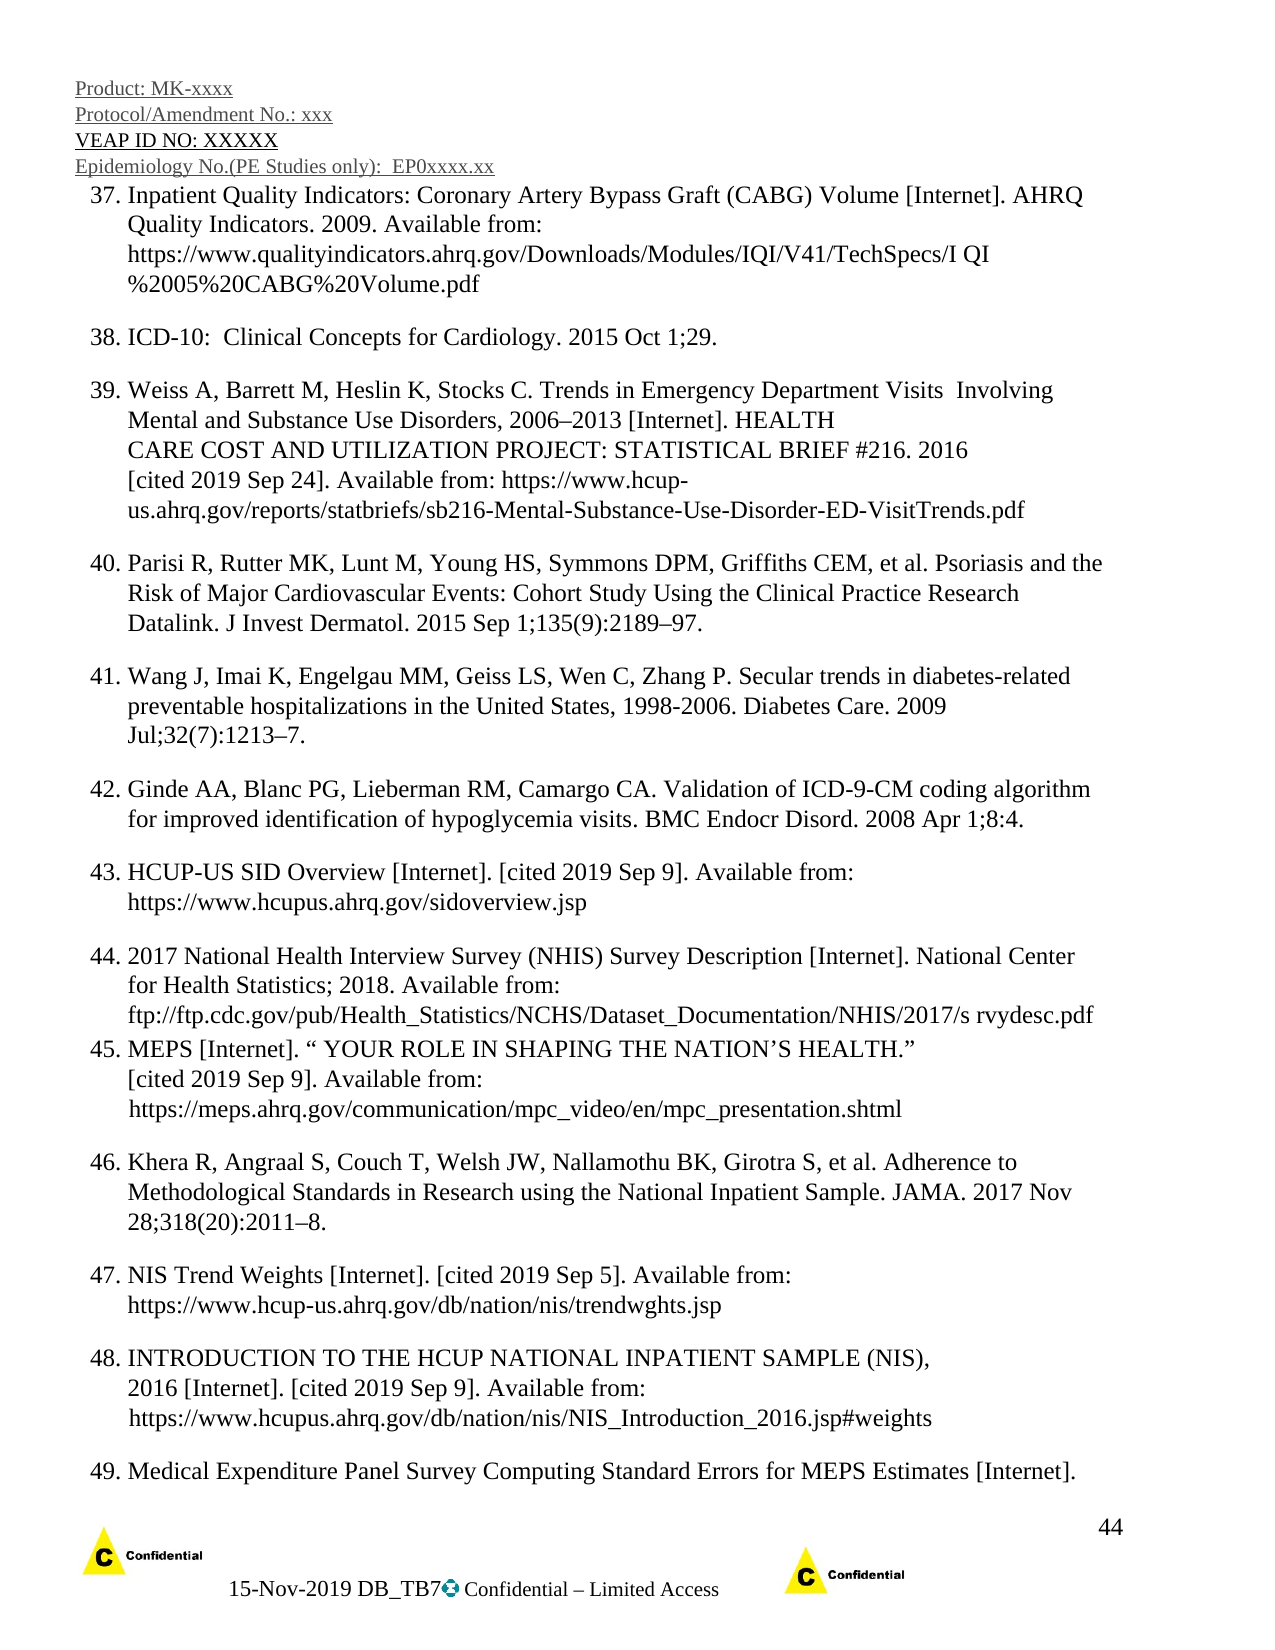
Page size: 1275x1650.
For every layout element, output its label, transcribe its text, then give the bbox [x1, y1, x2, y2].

list HCUP-US SID Overview [Internet]. [cited 2019 Sep 9]. Available from: https://www.hcupus.ahrq.gov/sidoverview.jsp [90, 857, 1106, 916]
list Wang J, Imai K, Engelgau MM, Geiss LS, Wen C, Zhang P. Secular trends in diabetes-related preventable hospitalizations in the United States, 1998-2006. Diabetes Care. 2009 Jul;32(7):1213–7. [90, 661, 1106, 749]
picture [777, 1544, 910, 1598]
list Khera R, Angraal S, Couch T, Welsh JW, Nallamothu BK, Girotra S, et al. Adherence to Methodological Standards in Research using the National Inpatient Sample. JAMA. 2017 Nov 28;318(20):2011–8. [90, 1147, 1106, 1235]
list Weiss A, Barrett M, Heslin K, Stocks C. Trends in Emergency Department Visits Involving Mental and Substance Use Disorders, 2006–2013 [Internet]. HEALTH [90, 375, 1106, 433]
text us.ahrq.gov/reports/statbriefs/sb216-Mental-Substance-Use-Disorder-ED-VisitTrends.pdf [127, 495, 1106, 524]
list Medical Expenditure Panel Survey Computing Standard Errors for MEPS Estimates [Internet]. [90, 1456, 1106, 1485]
list Parisi R, Rutter MK, Lunt M, Young HS, Symmons DPM, Griffiths CEM, et al. Psoriasis and the Risk of Major Cardiovascular Events: Cohort Study Using the Clinical Practice Research Datalink. J Invest Dermatol. 2015 Sep 1;135(9):2189–97. [90, 548, 1106, 636]
text CARE COST AND UTILIZATION PROJECT: STATISTICAL BRIEF #216. 2016 [127, 435, 1106, 464]
picture [441, 1579, 459, 1597]
text 2016 [Internet]. [cited 2019 Sep 9]. Available from: https://www.hcupus.ahrq.gov/db/nation/nis/NIS_Introduction_2016.jsp#weights [127, 1373, 1106, 1432]
list Ginde AA, Blanc PG, Lieberman RM, Camargo CA. Validation of ICD-9-CM coding algorithm for improved identification of hypoglycemia visits. BMC Endocr Disord. 2008 Apr 1;8:4. [90, 774, 1106, 832]
text [cited 2019 Sep 9]. Available from: https://meps.ahrq.gov/communication/mpc_video/en/mpc_presentation.shtml [127, 1064, 1106, 1123]
list Inpatient Quality Indicators: Coronary Artery Bypass Graft (CABG) Volume [Internet]. AHRQ Quality Indicators. 2009. Available from: https://www.qualityindicators.ahrq.gov/Downloads/Modules/IQI/V41/TechSpecs/I QI%2005%20CABG%20Volume.pdf [90, 180, 1106, 297]
list ICD-10: Clinical Concepts for Cardiology. 2015 Oct 1;29. [90, 322, 1106, 351]
list INTRODUCTION TO THE HCUP NATIONAL INPATIENT SAMPLE (NIS), [90, 1343, 1106, 1372]
list 2017 National Health Interview Survey (NHIS) Survey Description [Internet]. National Center for Health Statistics; 2018. Available from: ftp://ftp.cdc.gov/pub/Health_Statistics/NCHS/Dataset_Documentation/NHIS/2017/s rvydesc.pdf [90, 941, 1106, 1029]
text https://www.hcup-us.ahrq.gov/db/nation/nis/trendwghts.jsp [127, 1290, 1106, 1319]
list NIS Trend Weights [Internet]. [cited 2019 Sep 5]. Available from: [90, 1260, 1106, 1289]
list MEPS [Internet]. “ YOUR ROLE IN SHAPING THE NATION’S HEALTH.” [90, 1034, 1106, 1063]
picture [75, 1525, 208, 1579]
text [cited 2019 Sep 24]. Available from: https://www.hcup- [127, 465, 1106, 494]
